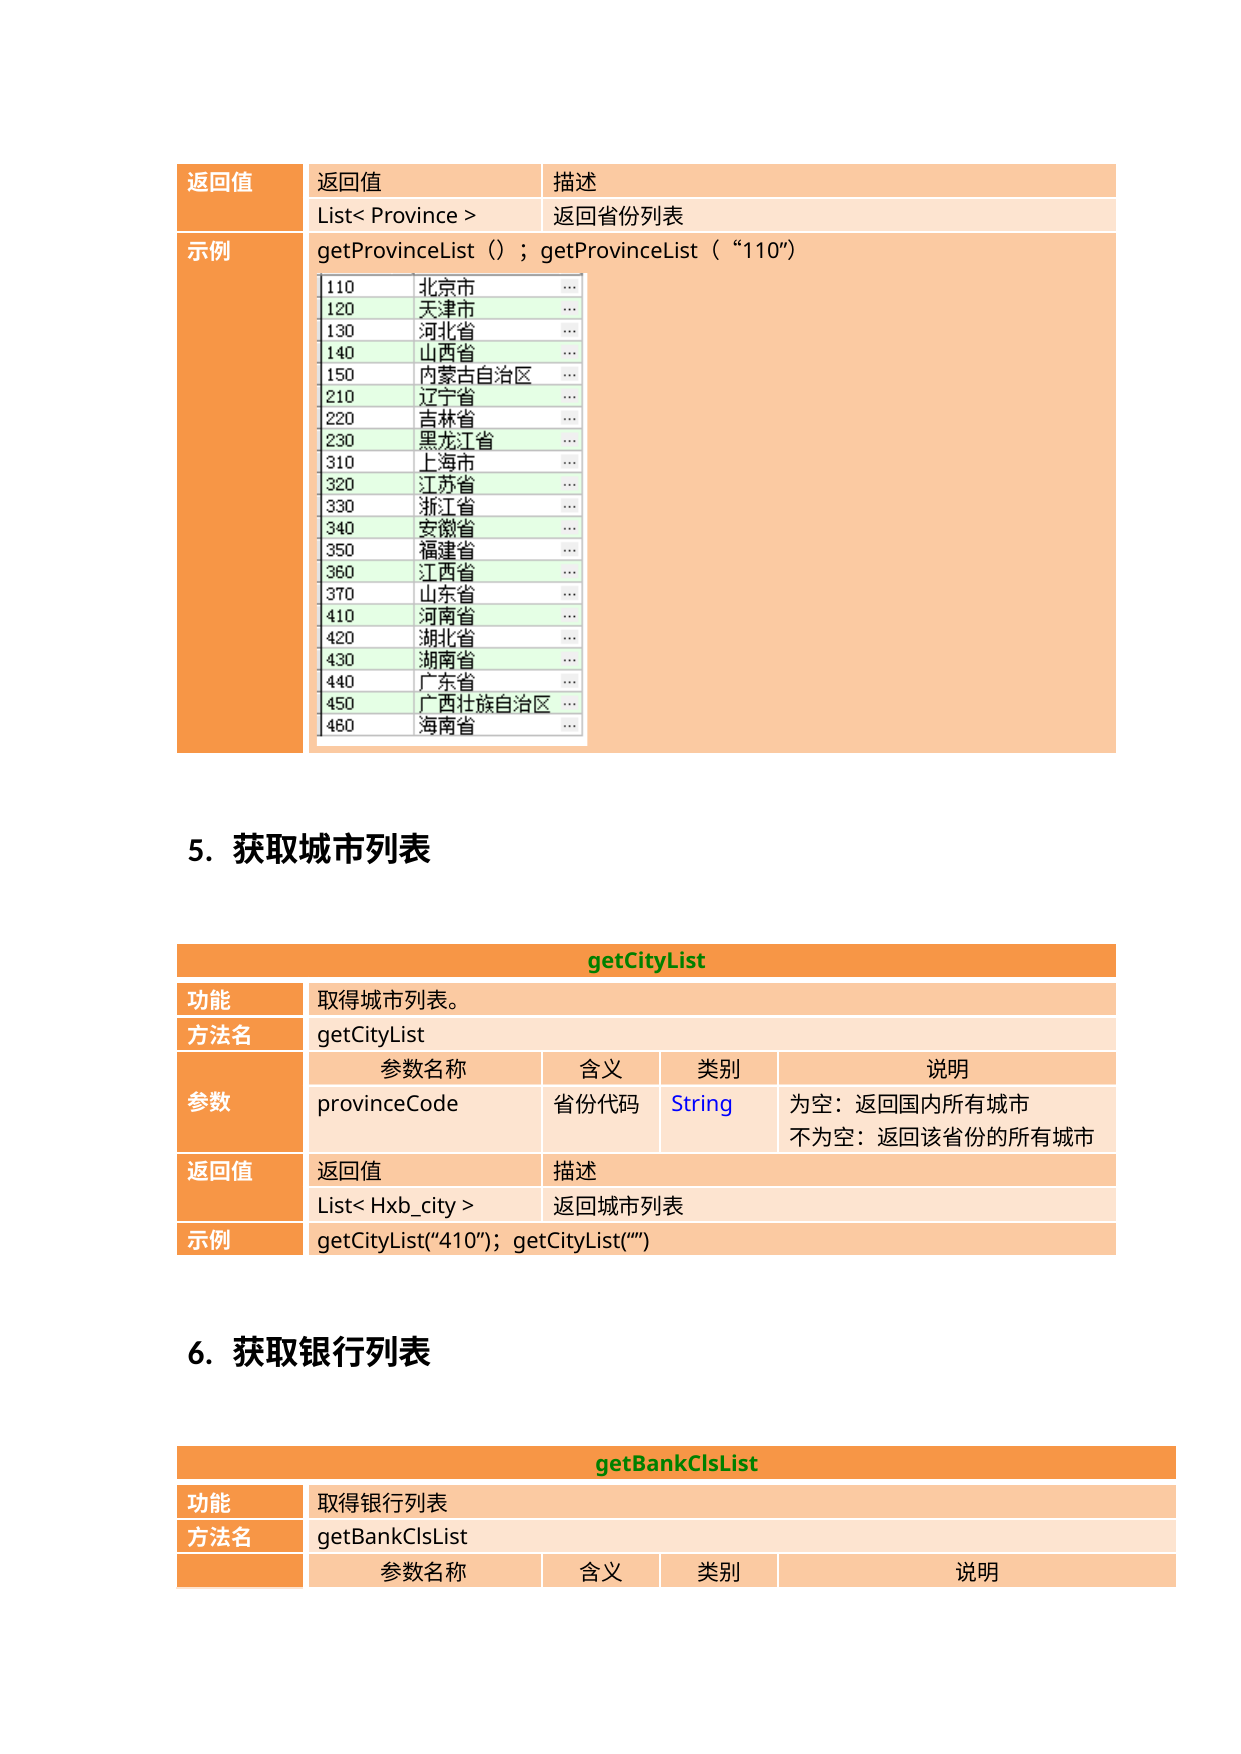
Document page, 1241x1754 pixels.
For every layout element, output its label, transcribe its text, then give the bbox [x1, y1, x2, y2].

table_header getCityList [177, 944, 1116, 977]
table_cell 方法名 [177, 1018, 303, 1050]
table_cell 含义 [543, 1554, 659, 1587]
table_cell 类别 [661, 1554, 777, 1587]
table_cell 参数 [177, 1554, 303, 1587]
table_cell 返回城市列表 [543, 1188, 1116, 1221]
table_cell List< Province > [309, 199, 541, 231]
table_cell provinceCode [309, 1087, 541, 1152]
table_cell 返回省份列表 [543, 199, 1116, 231]
table_cell getCityList(“410”)；getCityList(“”) [309, 1223, 1116, 1255]
table_cell 为空：返回国内所有城市 不为空：返回该省份的所有城市 [779, 1087, 1116, 1152]
table_cell 说明 [779, 1052, 1116, 1084]
subtitle 获取城市列表 [187, 815, 1053, 880]
table_header getBankClsList [177, 1446, 1176, 1479]
table_cell getBankClsList [309, 1520, 1176, 1552]
table_cell 省份代码 [543, 1087, 659, 1152]
table_cell getProvinceList（）；getProvinceList（“110”） [309, 233, 1116, 753]
table_cell 功能 [177, 983, 303, 1015]
table_cell 示例 [177, 233, 303, 753]
table_cell 返回值 [309, 164, 541, 197]
table_cell List< Hxb_city > [309, 1188, 541, 1221]
table_cell 取得城市列表。 [309, 983, 1116, 1015]
table_cell 参数名称 [309, 1554, 541, 1587]
table_cell 参数 [177, 1052, 303, 1152]
table_cell 参数名称 [309, 1052, 541, 1084]
table_cell 说明 [779, 1554, 1176, 1587]
table_cell 描述 [543, 164, 1116, 197]
table_cell 类别 [661, 1052, 777, 1084]
table_cell 返回值 [309, 1154, 541, 1186]
subtitle 获取银行列表 [187, 1317, 1053, 1382]
table_cell 取得银行列表 [309, 1485, 1176, 1518]
table_cell getCityList [309, 1018, 1116, 1050]
table_cell 返回值 [177, 164, 303, 231]
table_cell String [661, 1087, 777, 1152]
table_cell 含义 [543, 1052, 659, 1084]
table_cell 返回值 [177, 1154, 303, 1221]
picture [316, 273, 588, 746]
table_cell 示例 [177, 1223, 303, 1255]
table_cell 功能 [177, 1485, 303, 1518]
table_cell 方法名 [177, 1520, 303, 1552]
table_cell 描述 [543, 1154, 1116, 1186]
